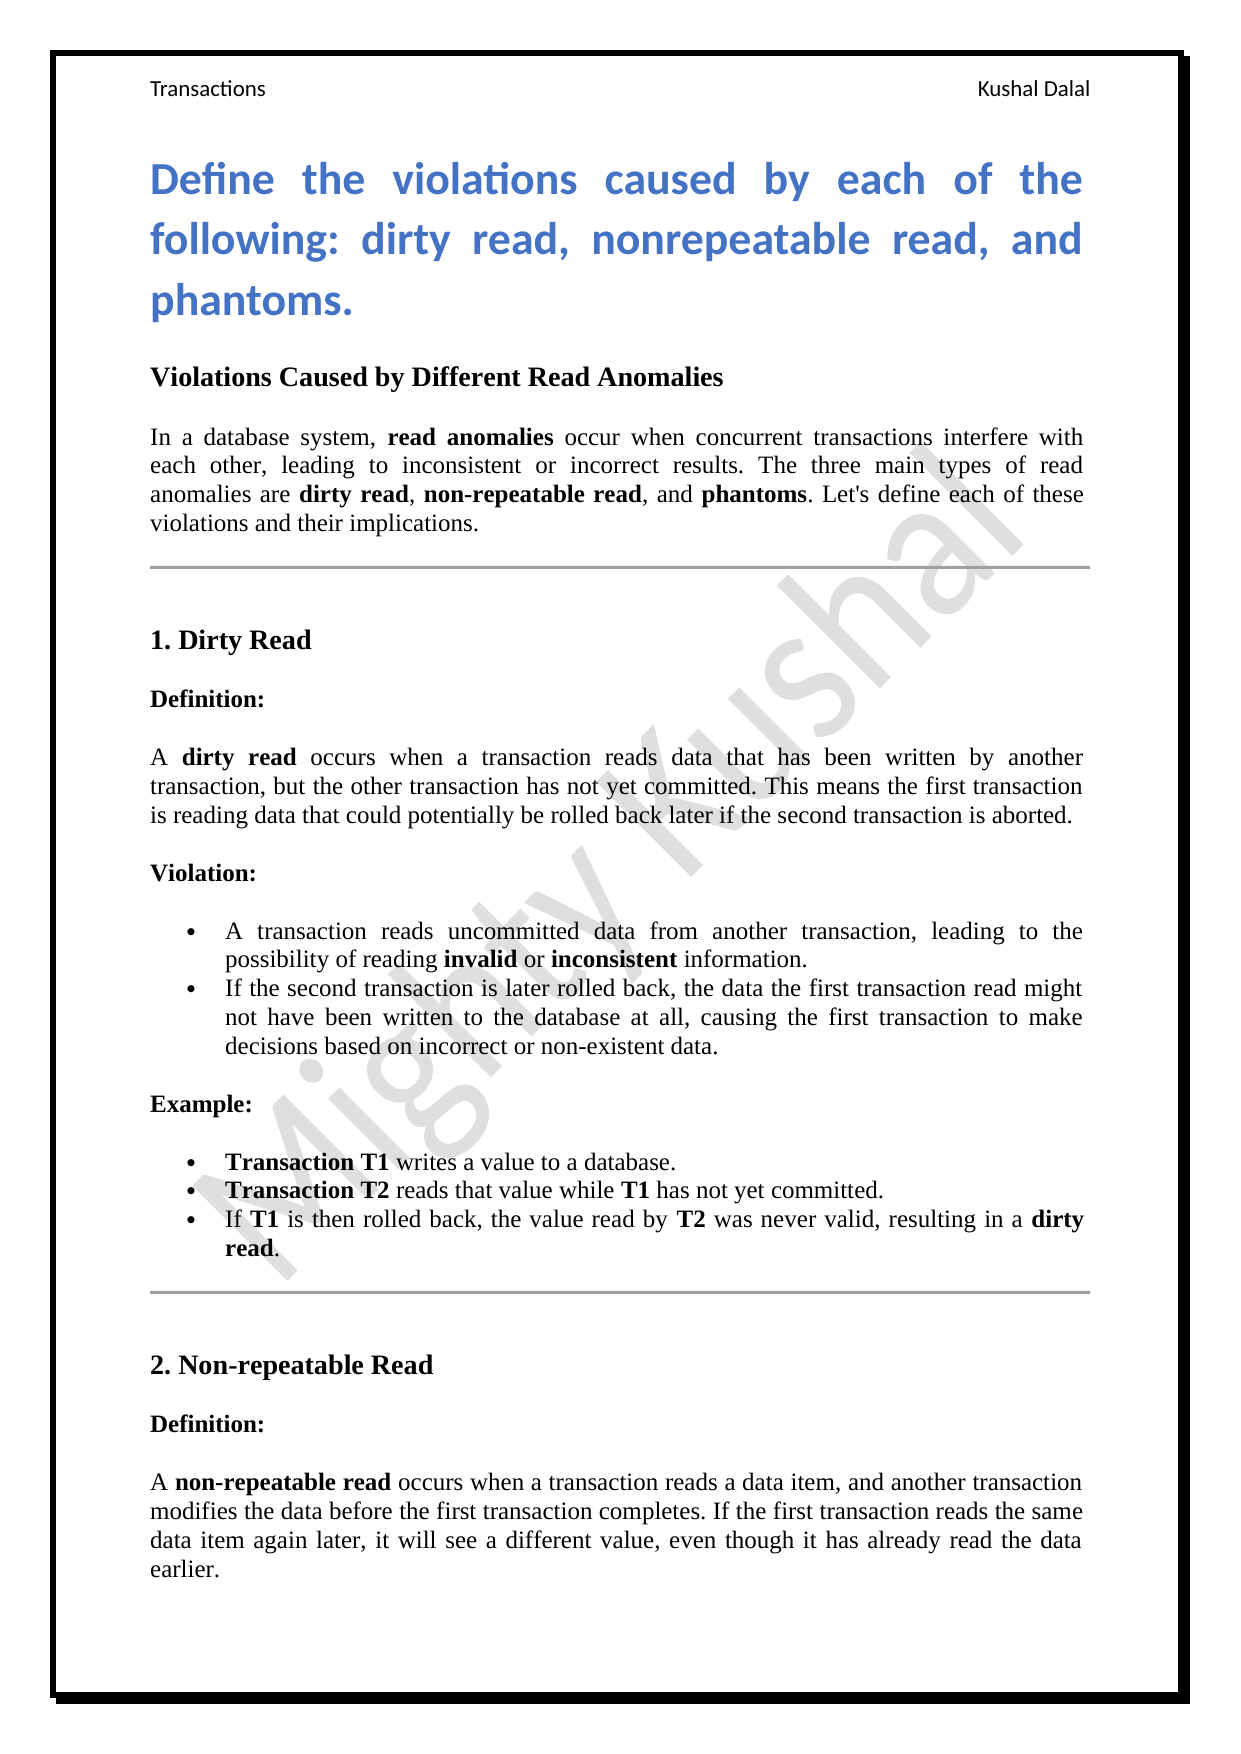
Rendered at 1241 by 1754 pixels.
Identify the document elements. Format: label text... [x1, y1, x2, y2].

list If T1 is then rolled back, the value read by T2 was never valid, resulting in a dirty read. [187, 1204, 1084, 1262]
text A non-repeatable read occurs when a transaction reads a data item, and another transaction modifies the data before the first transaction completes. If the first transaction reads the same data item again later, it will see a different value, even though it has already read the data earlier. [150, 1467, 1084, 1582]
text 2. Non-repeatable Read [150, 1348, 1084, 1380]
text Violation: [150, 858, 1084, 887]
text Define the violations caused by each of the following: dirty read, nonrepeatable read, and phantoms. [150, 150, 1084, 327]
text Definition: [150, 1409, 1084, 1438]
text Violations Caused by Different Read Anomalies [150, 360, 1084, 392]
text A dirty read occurs when a transaction reads data that has been written by another transaction, but the other transaction has not yet committed. This means the first transaction is reading data that could potentially be rolled back later if the second transaction is aborted. [150, 742, 1084, 829]
text In a database system, read anomalies occur when concurrent transactions interfere with each other, leading to inconsistent or incorrect results. The three main types of read anomalies are dirty read, non-repeatable read, and phantoms. Let's define each of these violations and their implications. [150, 422, 1084, 537]
list Transaction T2 reads that value while T1 has not yet committed. [187, 1175, 1084, 1204]
text 1. Dirty Read [150, 623, 1084, 655]
list If the second transaction is later rolled back, the data the first transaction read might not have been written to the database at all, causing the first transaction to make decisions based on incorrect or non-existent data. [187, 973, 1084, 1059]
text Definition: [150, 684, 1084, 713]
list A transaction reads uncommitted data from another transaction, leading to the possibility of reading invalid or inconsistent information. [187, 916, 1084, 973]
text Example: [150, 1089, 1084, 1117]
list Transaction T1 writes a value to a database. [187, 1147, 1084, 1175]
